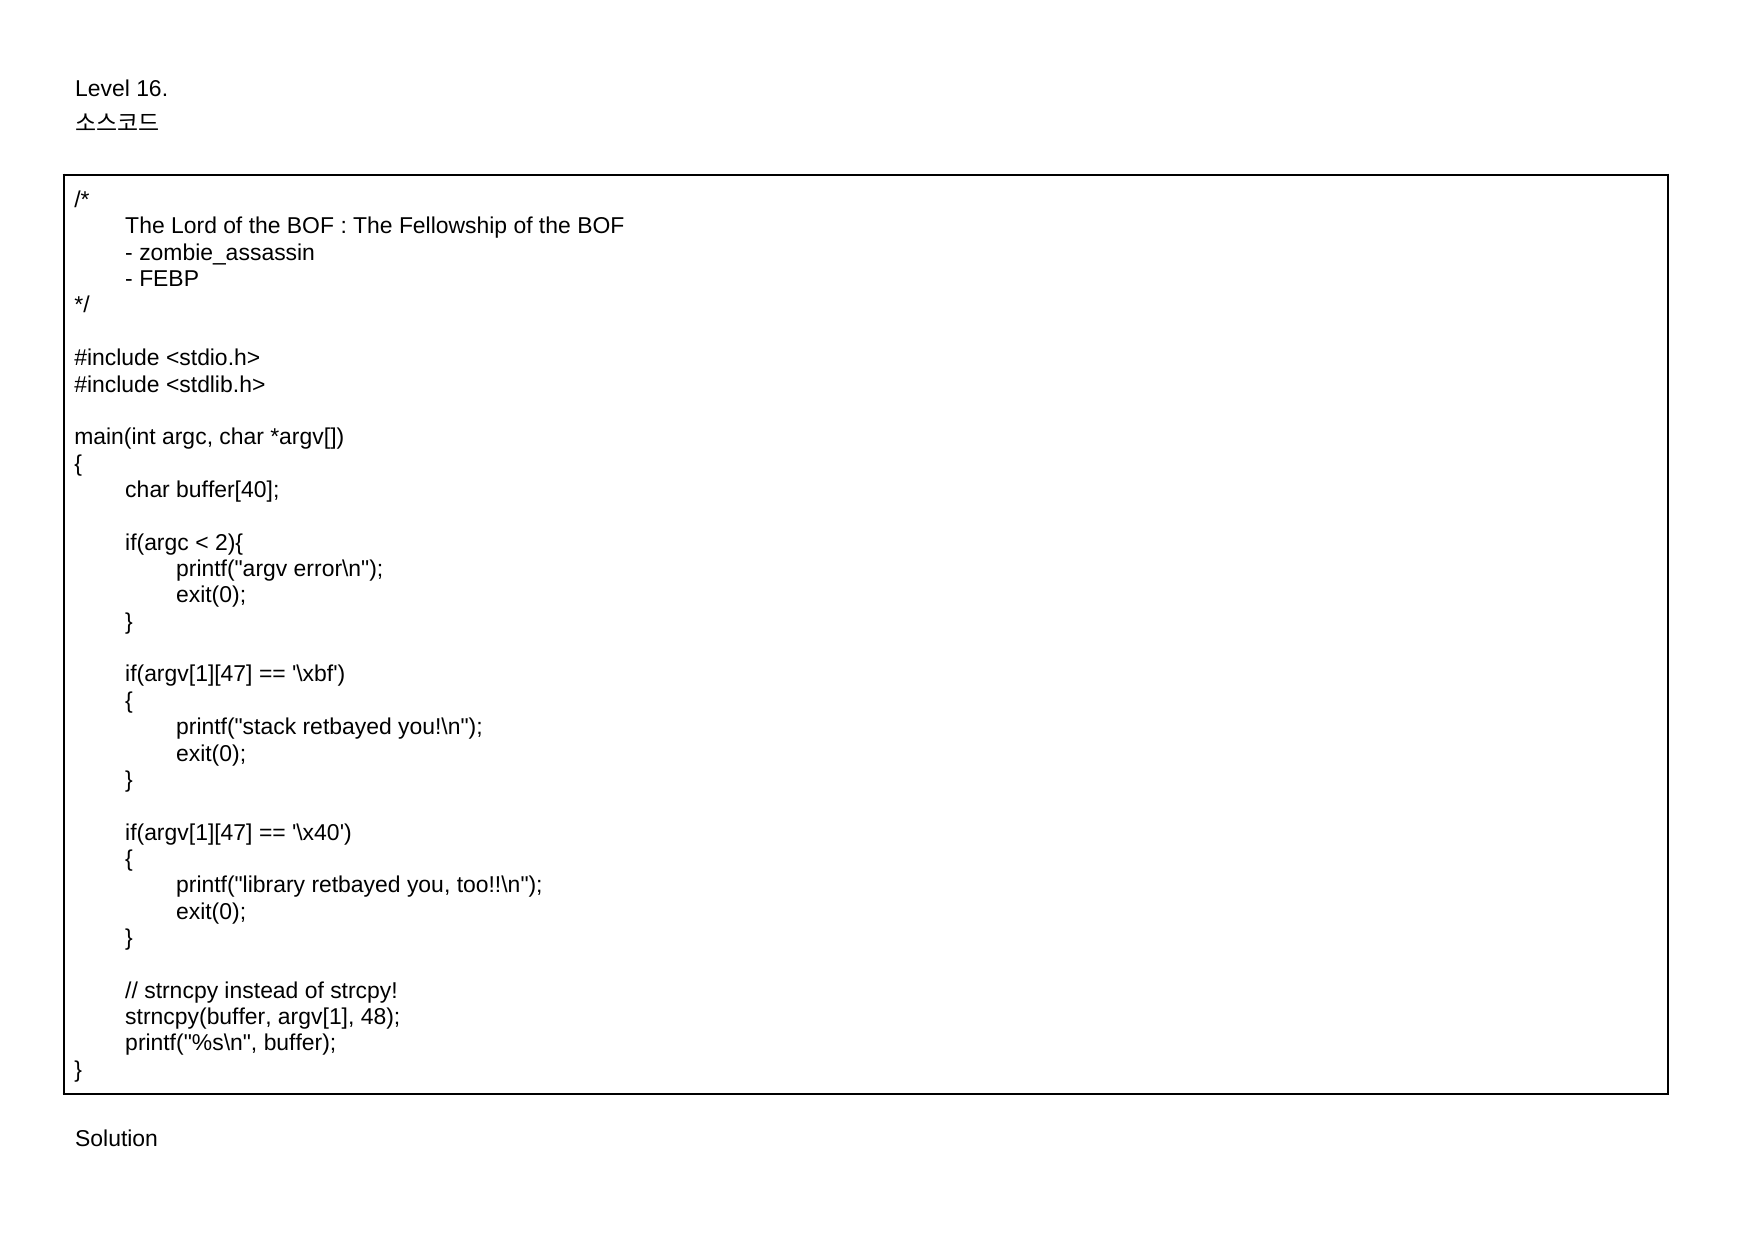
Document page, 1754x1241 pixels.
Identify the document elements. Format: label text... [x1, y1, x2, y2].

text Solution [75, 1125, 1679, 1151]
text 소스코드 [75, 105, 1679, 138]
table_header /* The Lord of the BOF : The Fellowship of the BOF - zombie_assassin - FEBP */ #include <stdio.h> #include <stdlib.h> main(int argc, char *argv[]) { char buffer[40]; if(argc < 2){ printf("argv error\n"); exit(0); } if(argv[1][47] == '\xbf') { printf("stack retbayed you!\n"); exit(0); } if(argv[1][47] == '\x40') { printf("library retbayed you, too!!\n"); exit(0); } // strncpy instead of strcpy! strncpy(buffer, argv[1], 48); printf("%s\n", buffer); } [65, 176, 1667, 1092]
text Level 16. [75, 75, 1679, 101]
